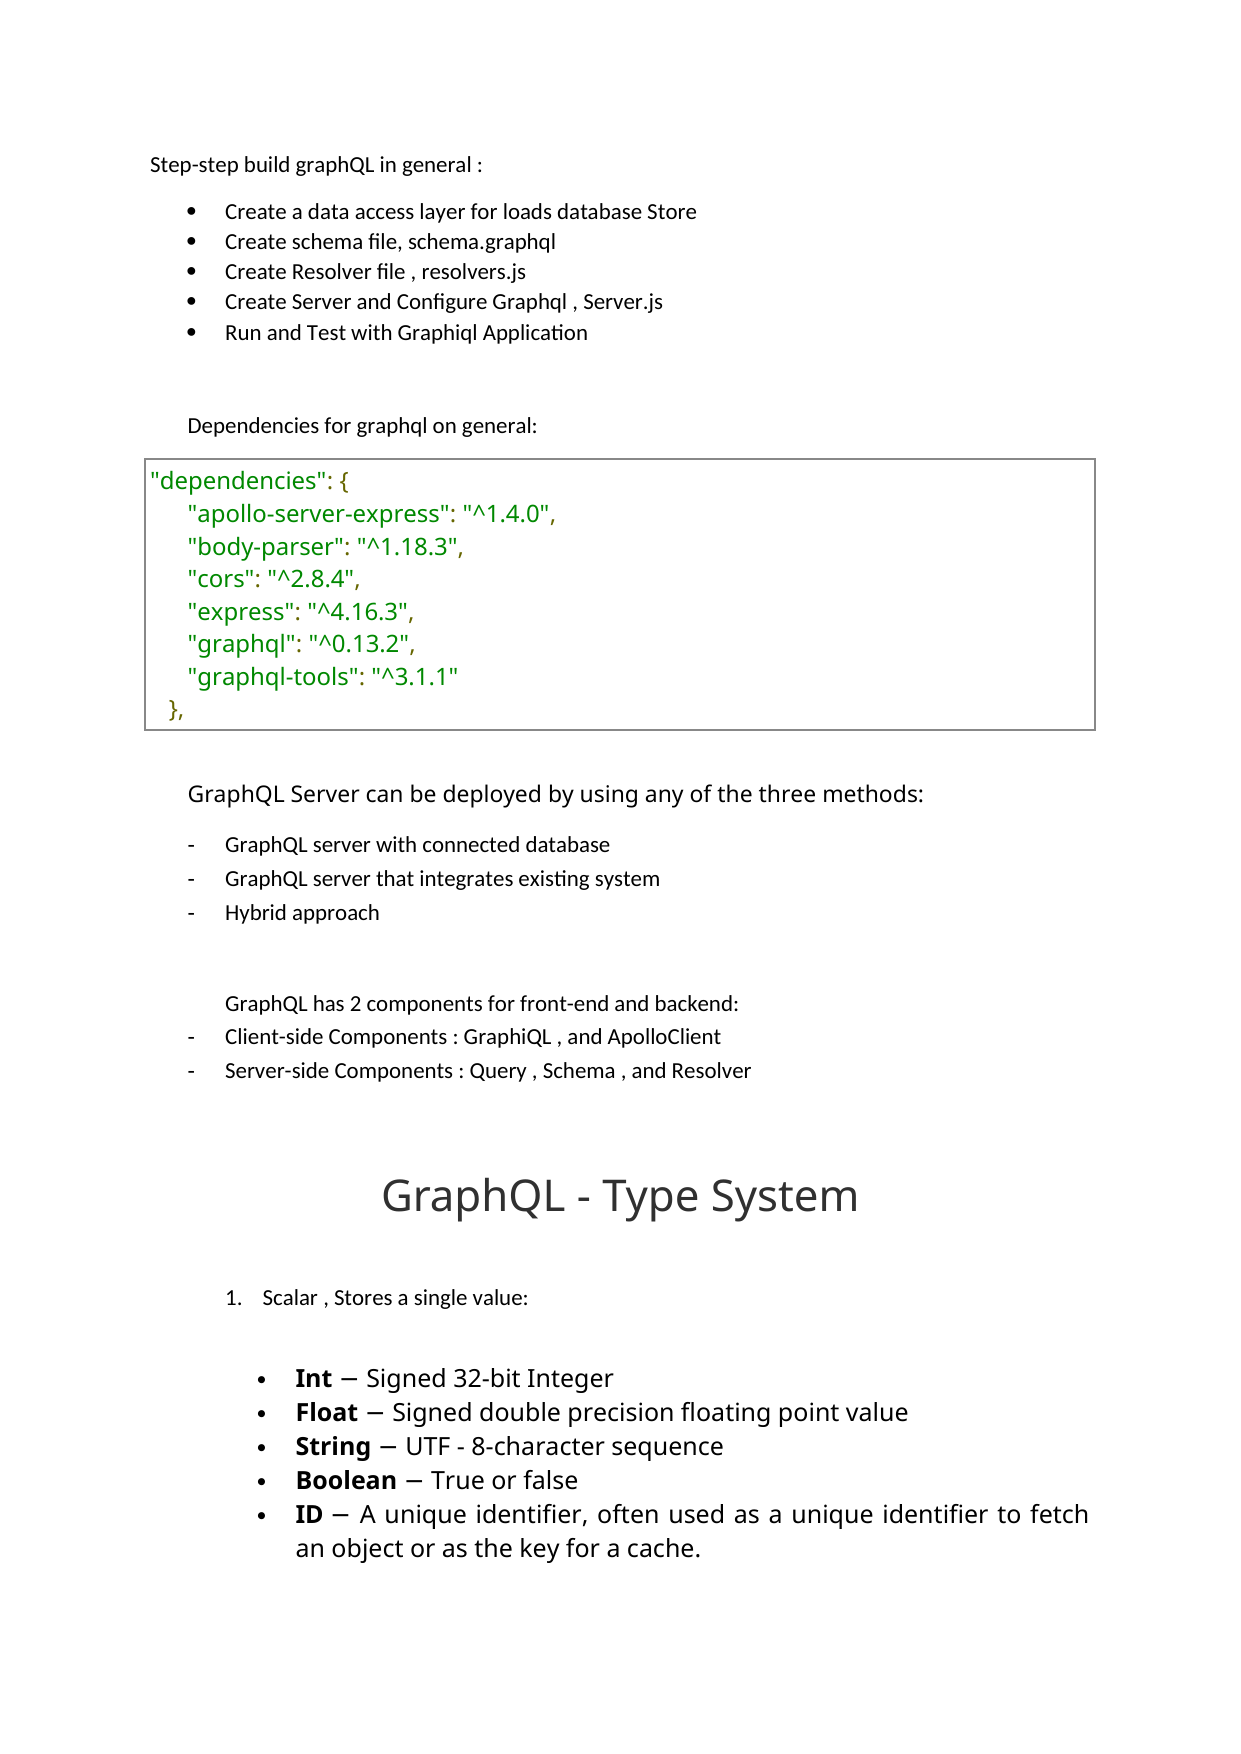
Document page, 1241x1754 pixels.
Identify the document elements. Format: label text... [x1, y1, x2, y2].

text "body-parser": "^1.18.3", [150, 529, 1090, 562]
list Create Server and Configure Graphql , Server.js [187, 287, 1090, 316]
text GraphQL Server can be deployed by using any of the three methods: [187, 777, 1090, 809]
list Float − Signed double precision floating point value [258, 1395, 1090, 1429]
text "apollo-server-express": "^1.4.0", [150, 497, 1090, 529]
text Step-step build graphQL in general : [150, 150, 1090, 178]
list Create schema file, schema.graphql [187, 227, 1090, 255]
list Client-side Components : GraphiQL , and ApolloClient [187, 1020, 1090, 1051]
text Dependencies for graphql on general: [187, 411, 1090, 439]
text }, [146, 687, 1094, 729]
list Hybrid approach [187, 895, 1090, 927]
list String − UTF - 8-character sequence [258, 1429, 1090, 1463]
text "cors": "^2.8.4", [150, 562, 1090, 594]
list Run and Test with Graphiql Application [187, 318, 1090, 346]
list Create Resolver file , resolvers.js [187, 257, 1090, 285]
text "express": "^4.16.3", [150, 594, 1090, 627]
list Boolean − True or false [258, 1463, 1090, 1497]
text "graphql": "^0.13.2", [150, 627, 1090, 660]
list Int − Signed 32-bit Integer [258, 1361, 1090, 1395]
text "dependencies": { [146, 460, 1094, 497]
list GraphQL has 2 components for front-end and backend: [225, 989, 1090, 1018]
text GraphQL - Type System [150, 1164, 1090, 1224]
text "graphql-tools": "^3.1.1" [150, 660, 1090, 687]
list Scalar , Stores a single value: [225, 1283, 1090, 1312]
list Server-side Components : Query , Schema , and Resolver [187, 1053, 1090, 1085]
list Create a data access layer for loads database Store [187, 197, 1090, 225]
list GraphQL server with connected database [187, 828, 1090, 859]
list ID − A unique identifier, often used as a unique identifier to fetch an object or as the key for a cache. [258, 1497, 1090, 1565]
list GraphQL server that integrates existing system [187, 862, 1090, 893]
